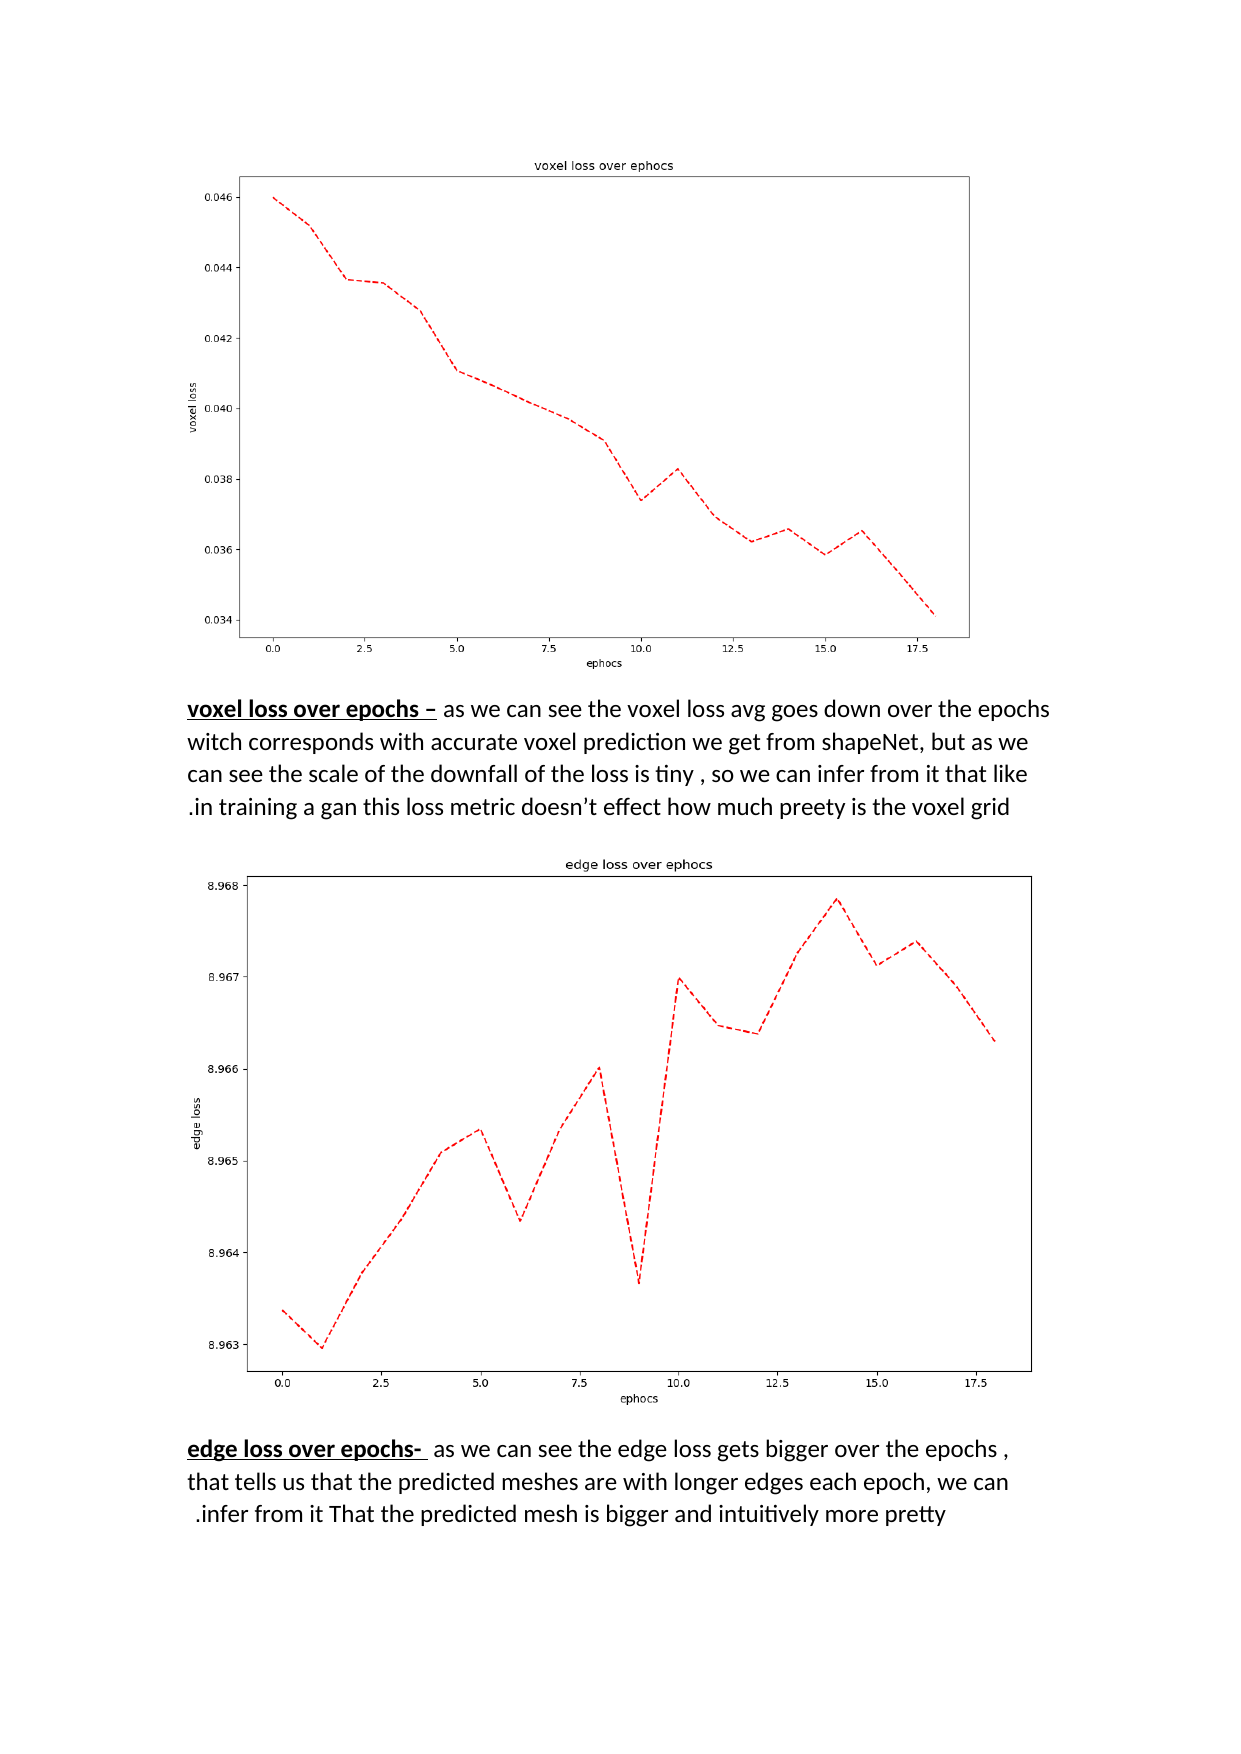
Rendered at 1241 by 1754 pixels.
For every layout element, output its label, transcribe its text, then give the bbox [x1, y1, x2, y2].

text voxel loss over epochs – as we can see the voxel loss avg goes down over the epochs witch corresponds with accurate voxel prediction we get from shapeNet, but as we can see the scale of the downfall of the loss is tiny , so we can infer from it that like in training a gan this loss metric doesn’t effect how much preety is the voxel grid. [187, 693, 1053, 822]
text edge loss over epochs- as we can see the edge loss gets bigger over the epochs , that tells us that the predicted meshes are with longer edges each epoch, we can infer from it That the predicted mesh is bigger and intuitively more pretty. [187, 1433, 1053, 1529]
picture [187, 150, 978, 674]
picture [187, 841, 1053, 1414]
